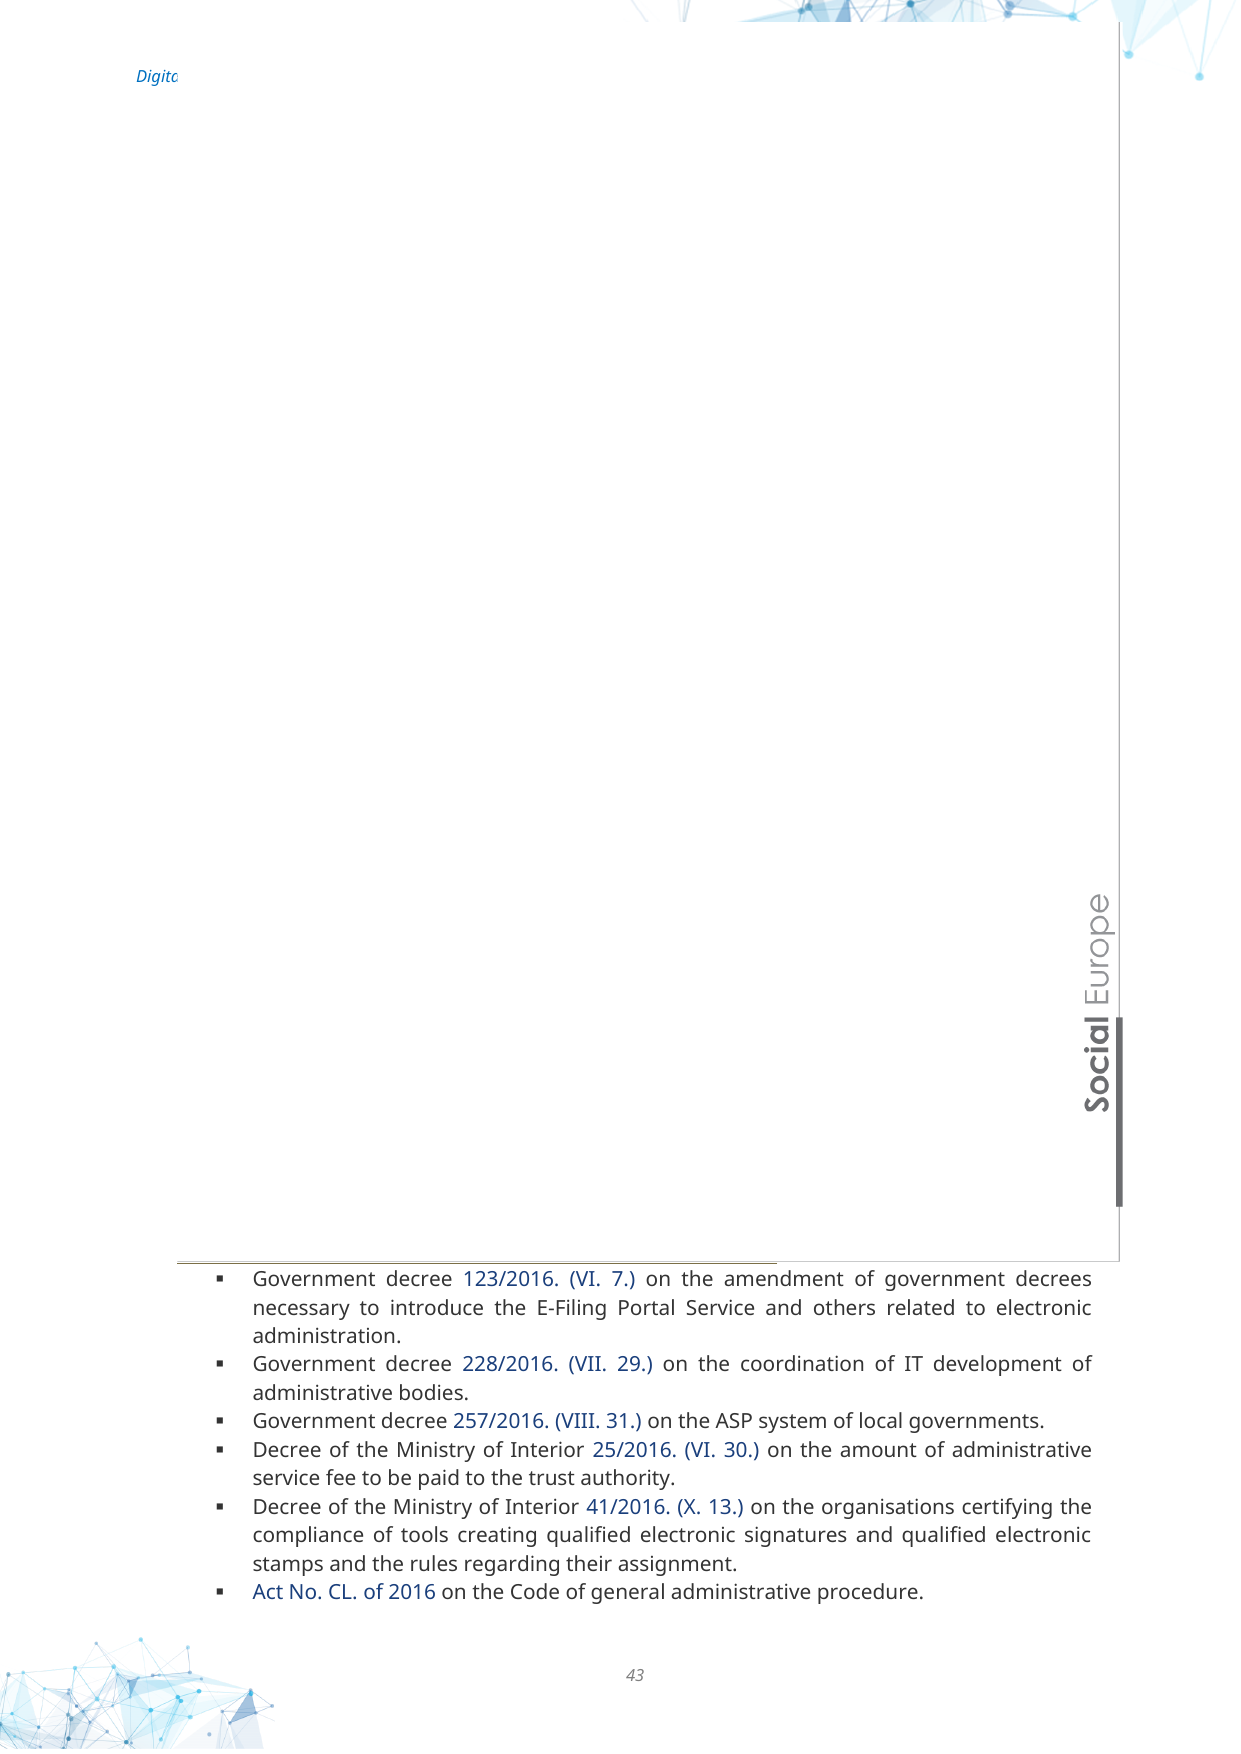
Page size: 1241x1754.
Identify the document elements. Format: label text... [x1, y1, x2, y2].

text Government decree 123/2016. (VI. 7.) on the amendment of government decrees necessary to introduce the E-Filing Portal Service and others related to electronic administration. [215, 1264, 1092, 1349]
text Decree of the Ministry of Interior 25/2016. (VI. 30.) on the amount of administrative service fee to be paid to the trust authority. [215, 1435, 1092, 1492]
text Government decree 228/2016. (VII. 29.) on the coordination of IT development of administrative bodies. [215, 1349, 1092, 1406]
text Act No. CL. of 2016 on the Code of general administrative procedure. [215, 1577, 1092, 1606]
text Government decree 257/2016. (VIII. 31.) on the ASP system of local governments. [215, 1406, 1092, 1435]
text Decree of the Ministry of Interior 41/2016. (X. 13.) on the organisations certifying the compliance of tools creating qualified electronic signatures and qualified electronic stamps and the rules regarding their assignment. [215, 1492, 1092, 1577]
picture [177, 22, 1123, 1262]
